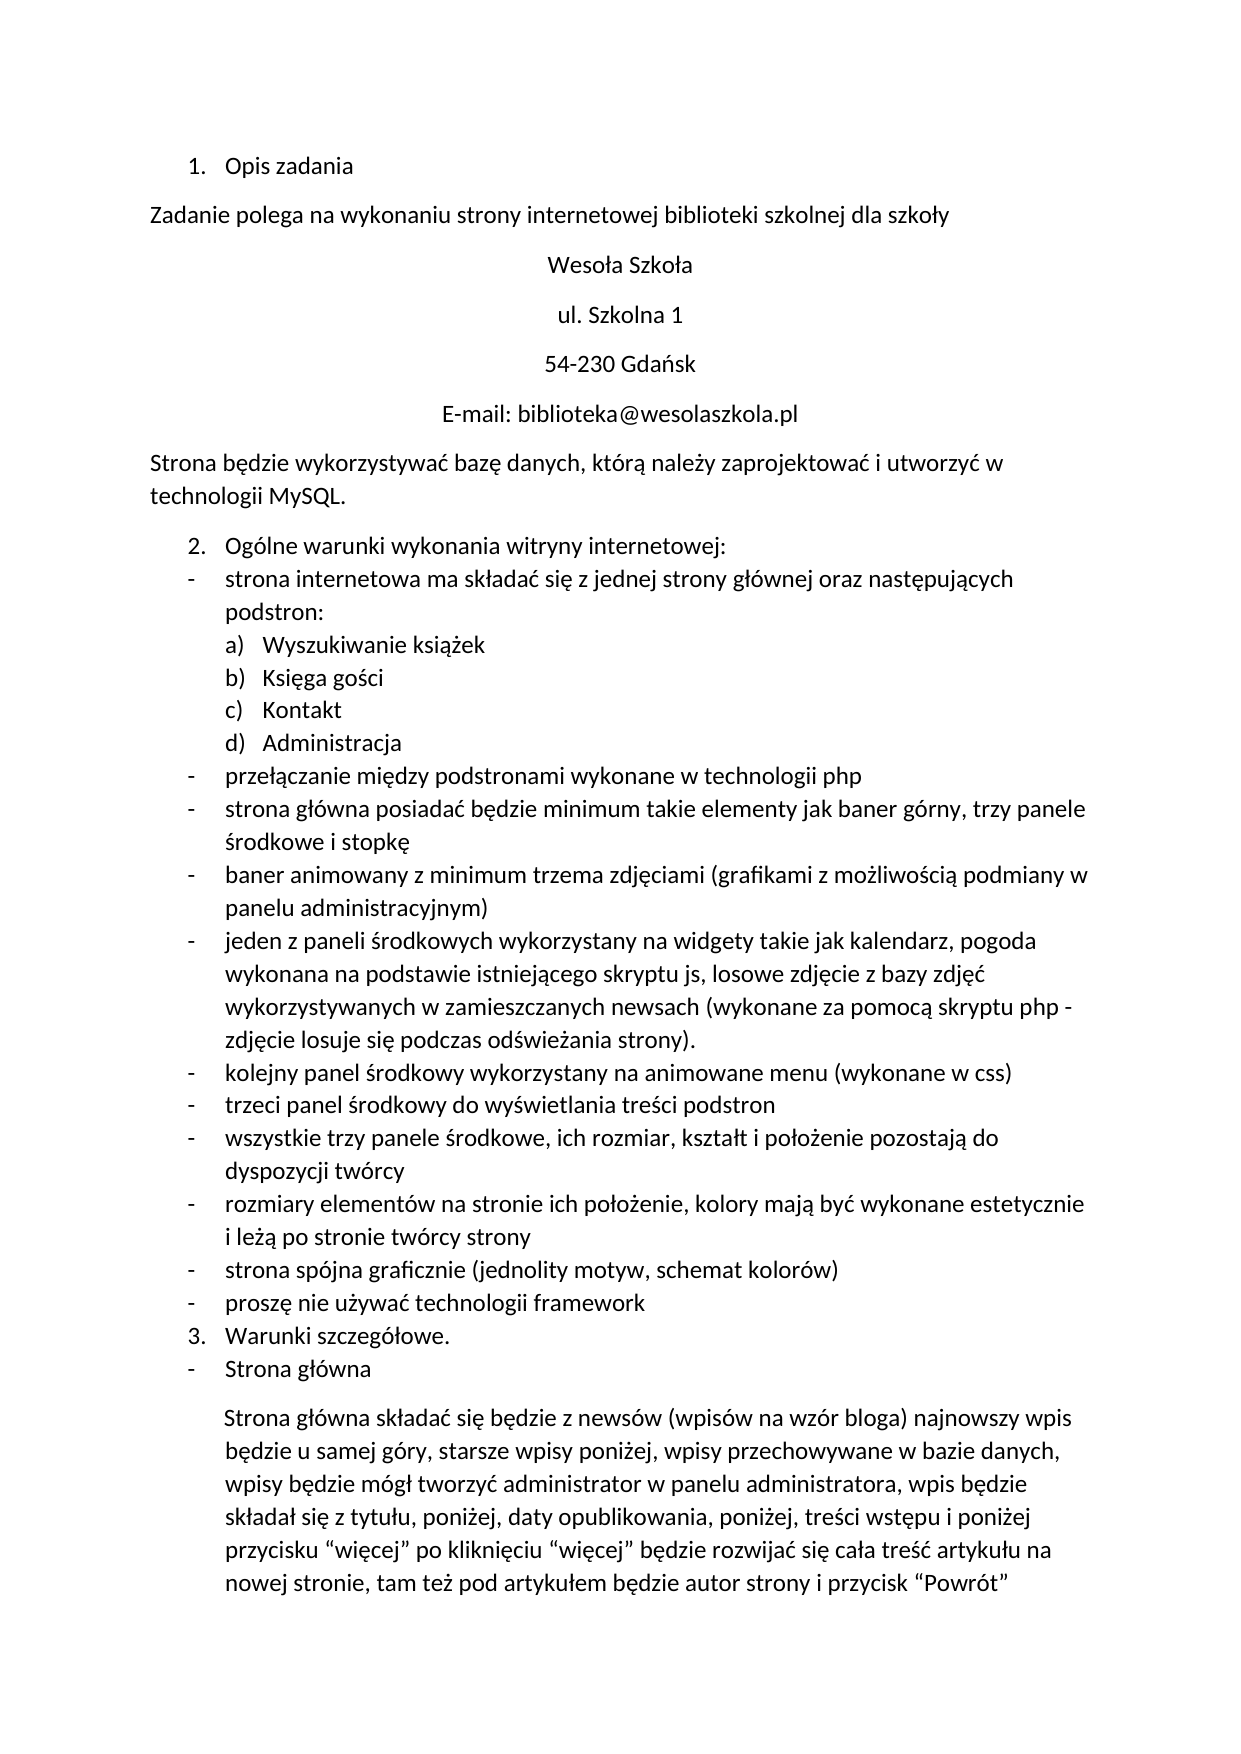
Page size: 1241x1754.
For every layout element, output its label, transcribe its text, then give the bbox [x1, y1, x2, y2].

list Ogólne warunki wykonania witryny internetowej: [187, 530, 1090, 561]
list Opis zadania [187, 150, 1090, 181]
list Księga gości [225, 662, 1090, 692]
list wszystkie trzy panele środkowe, ich rozmiar, kształt i położenie pozostają do dyspozycji twórcy [187, 1122, 1090, 1186]
list jeden z paneli środkowych wykorzystany na widgety takie jak kalendarz, pogoda wykonana na podstawie istniejącego skryptu js, losowe zdjęcie z bazy zdjęć wykorzystywanych w zamieszczanych newsach (wykonane za pomocą skryptu php - zdjęcie losuje się podczas odświeżania strony). [187, 925, 1090, 1054]
list trzeci panel środkowy do wyświetlania treści podstron [187, 1089, 1090, 1120]
text E-mail: biblioteka@wesolaszkola.pl [150, 398, 1090, 428]
list Warunki szczegółowe. [187, 1320, 1090, 1351]
list Administracja [225, 727, 1090, 758]
list proszę nie używać technologii framework [187, 1287, 1090, 1318]
list strona internetowa ma składać się z jednej strony głównej oraz następujących podstron: [187, 563, 1090, 626]
text Wesoła Szkoła [150, 249, 1090, 280]
list strona główna posiadać będzie minimum takie elementy jak baner górny, trzy panele środkowe i stopkę [187, 793, 1090, 857]
text ul. Szkolna 1 [150, 299, 1090, 329]
list baner animowany z minimum trzema zdjęciami (grafikami z możliwością podmiany w panelu administracyjnym) [187, 859, 1090, 923]
list strona spójna graficznie (jednolity motyw, schemat kolorów) [187, 1254, 1090, 1285]
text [224, 1402, 1090, 1598]
list kolejny panel środkowy wykorzystany na animowane menu (wykonane w css) [187, 1057, 1090, 1087]
text 54-230 Gdańsk [150, 348, 1090, 379]
text Zadanie polega na wykonaniu strony internetowej biblioteki szkolnej dla szkoły [150, 199, 1090, 230]
list przełączanie między podstronami wykonane w technologii php [187, 760, 1090, 791]
list rozmiary elementów na stronie ich położenie, kolory mają być wykonane estetycznie i leżą po stronie twórcy strony [187, 1188, 1090, 1252]
list Strona główna [187, 1353, 1090, 1383]
text Strona będzie wykorzystywać bazę danych, którą należy zaprojektować i utworzyć w technologii MySQL. [150, 447, 1090, 511]
list Kontakt [225, 694, 1090, 725]
list Wyszukiwanie książek [225, 629, 1090, 659]
